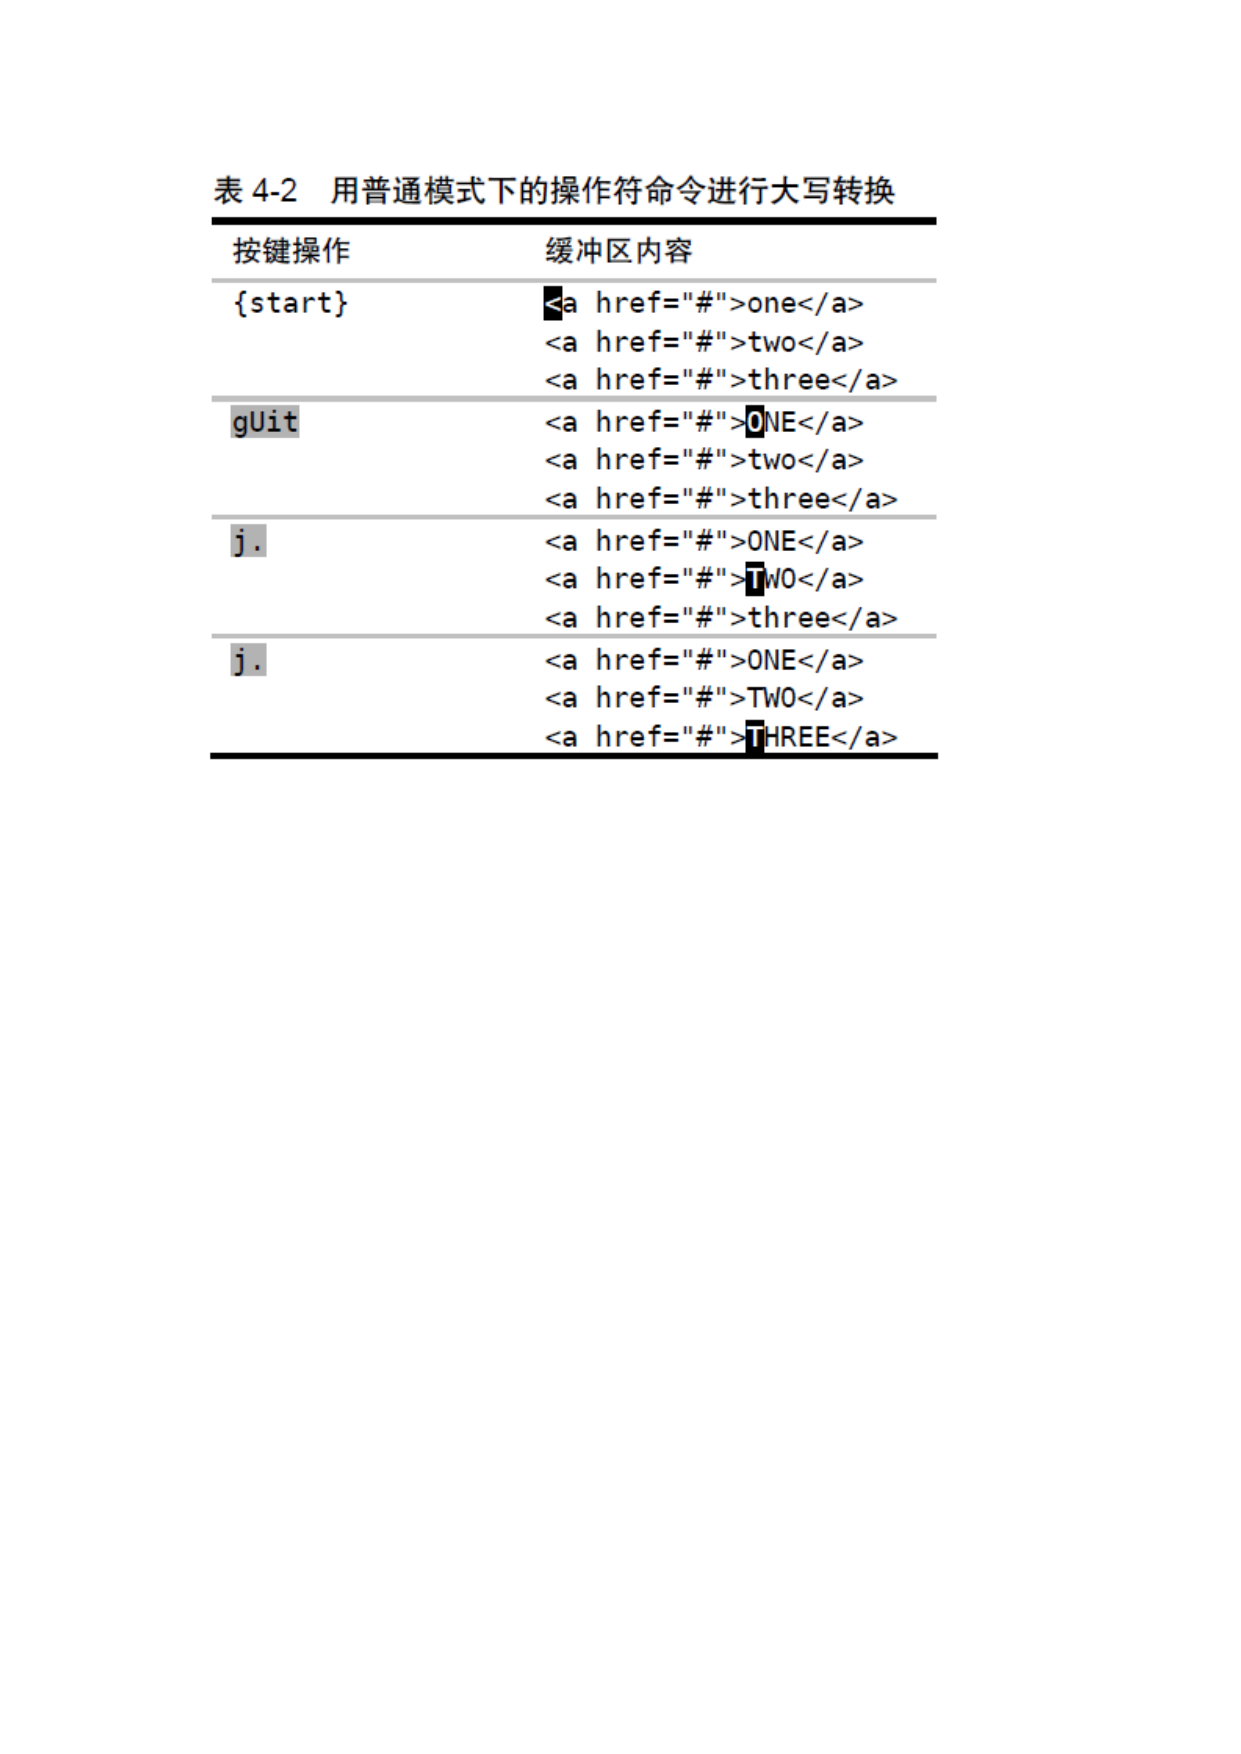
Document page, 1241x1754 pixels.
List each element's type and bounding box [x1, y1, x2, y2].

picture [187, 162, 989, 775]
